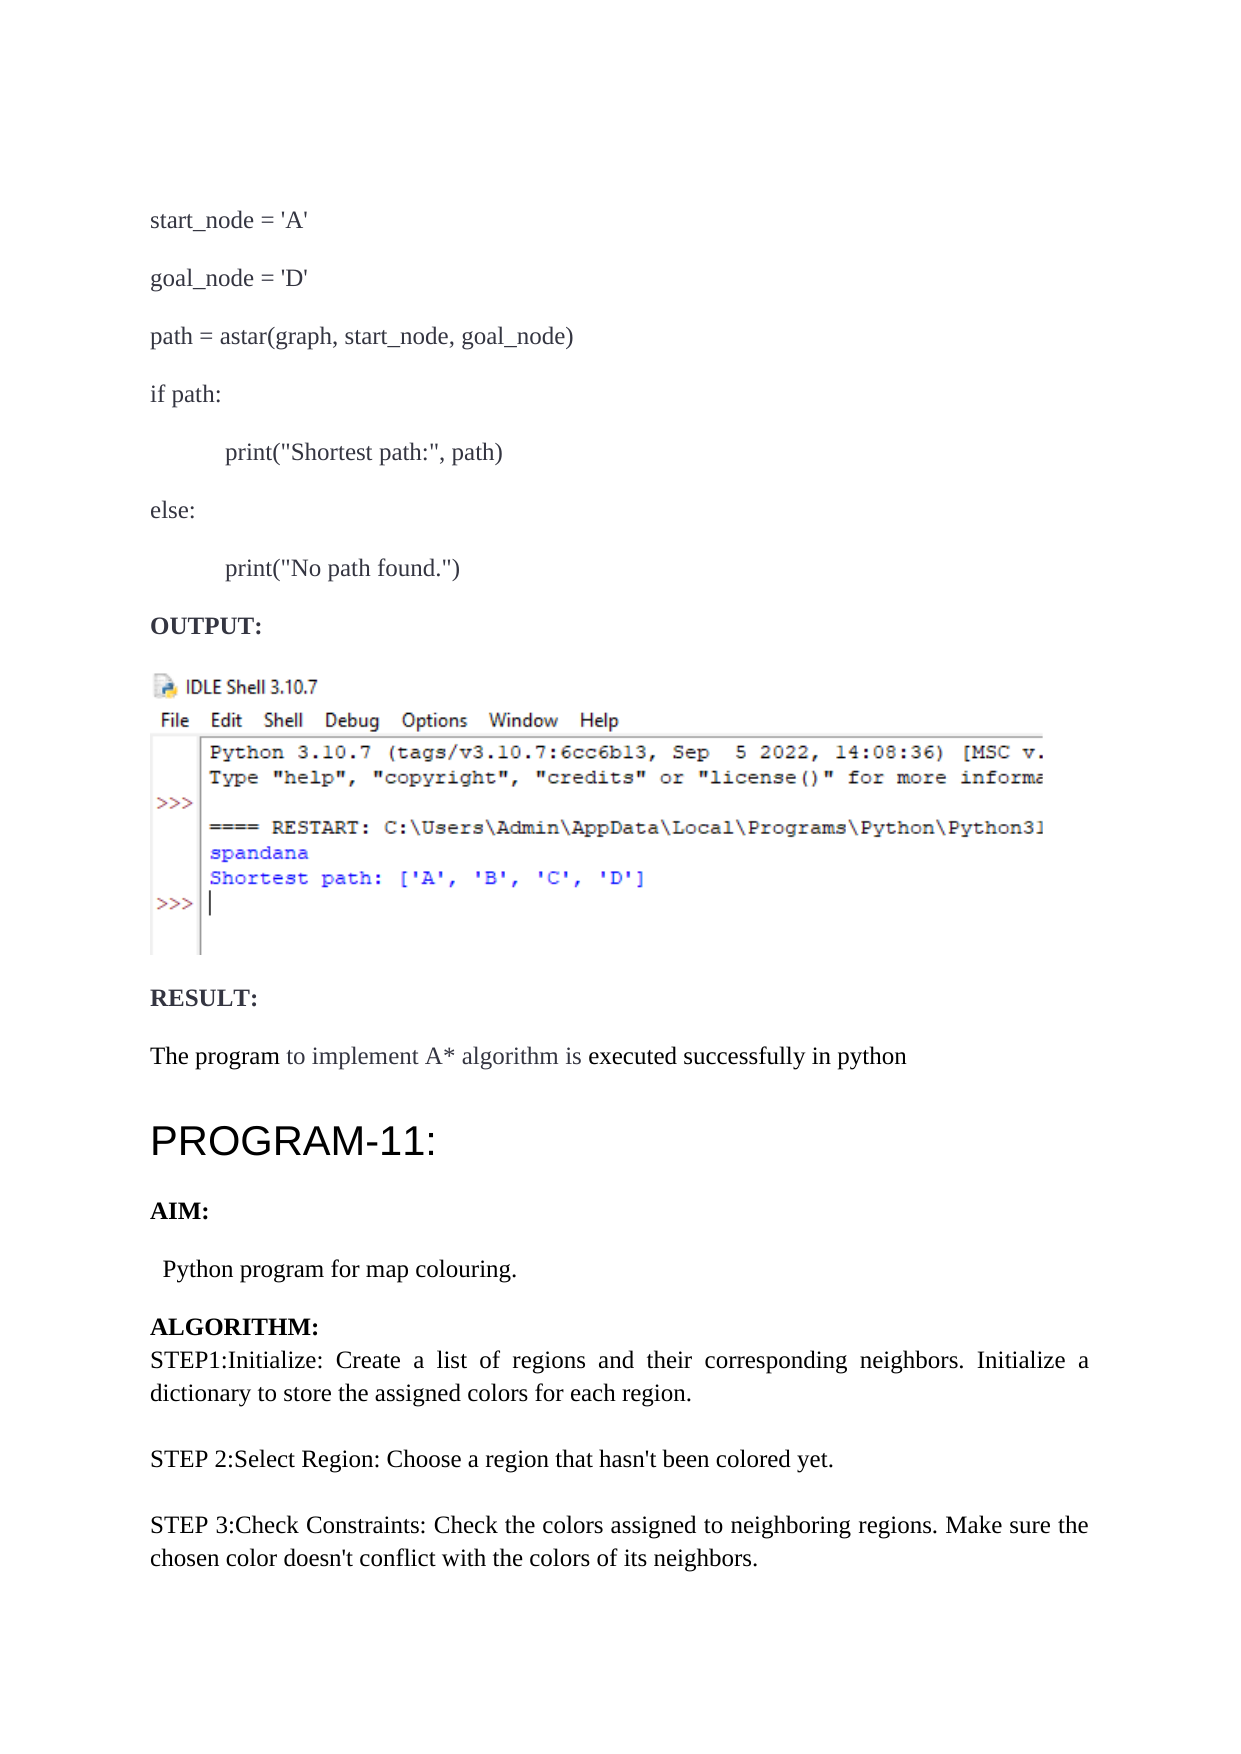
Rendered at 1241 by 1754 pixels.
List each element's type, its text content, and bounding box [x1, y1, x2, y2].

text start_node = 'A' [150, 205, 1090, 234]
text print("No path found.") [150, 553, 1090, 582]
picture [150, 669, 1043, 955]
subtitle PROGRAM-11: [150, 1116, 1090, 1164]
text Python program for map colouring. [150, 1254, 1090, 1283]
text RESULT: [150, 983, 1090, 1012]
text if path: [150, 379, 1090, 408]
text path = astar(graph, start_node, goal_node) [150, 321, 1090, 350]
text print("Shortest path:", path) [150, 437, 1090, 466]
text STEP 2:Select Region: Choose a region that hasn't been colored yet. [150, 1444, 1090, 1473]
text STEP 3:Check Constraints: Check the colors assigned to neighboring regions. Make sure the chosen color doesn't conflict with the colors of its neighbors. [150, 1510, 1090, 1572]
text goal_node = 'D' [150, 263, 1090, 292]
text STEP1:Initialize: Create a list of regions and their corresponding neighbors. Initialize a dictionary to store the assigned colors for each region. [150, 1345, 1090, 1407]
text else: [150, 495, 1090, 524]
text ALGORITHM: [150, 1312, 1090, 1341]
text OUTPUT: [150, 611, 1090, 640]
text AIM: [150, 1196, 1090, 1225]
text The program to implement A* algorithm is executed successfully in python [150, 1041, 1090, 1070]
